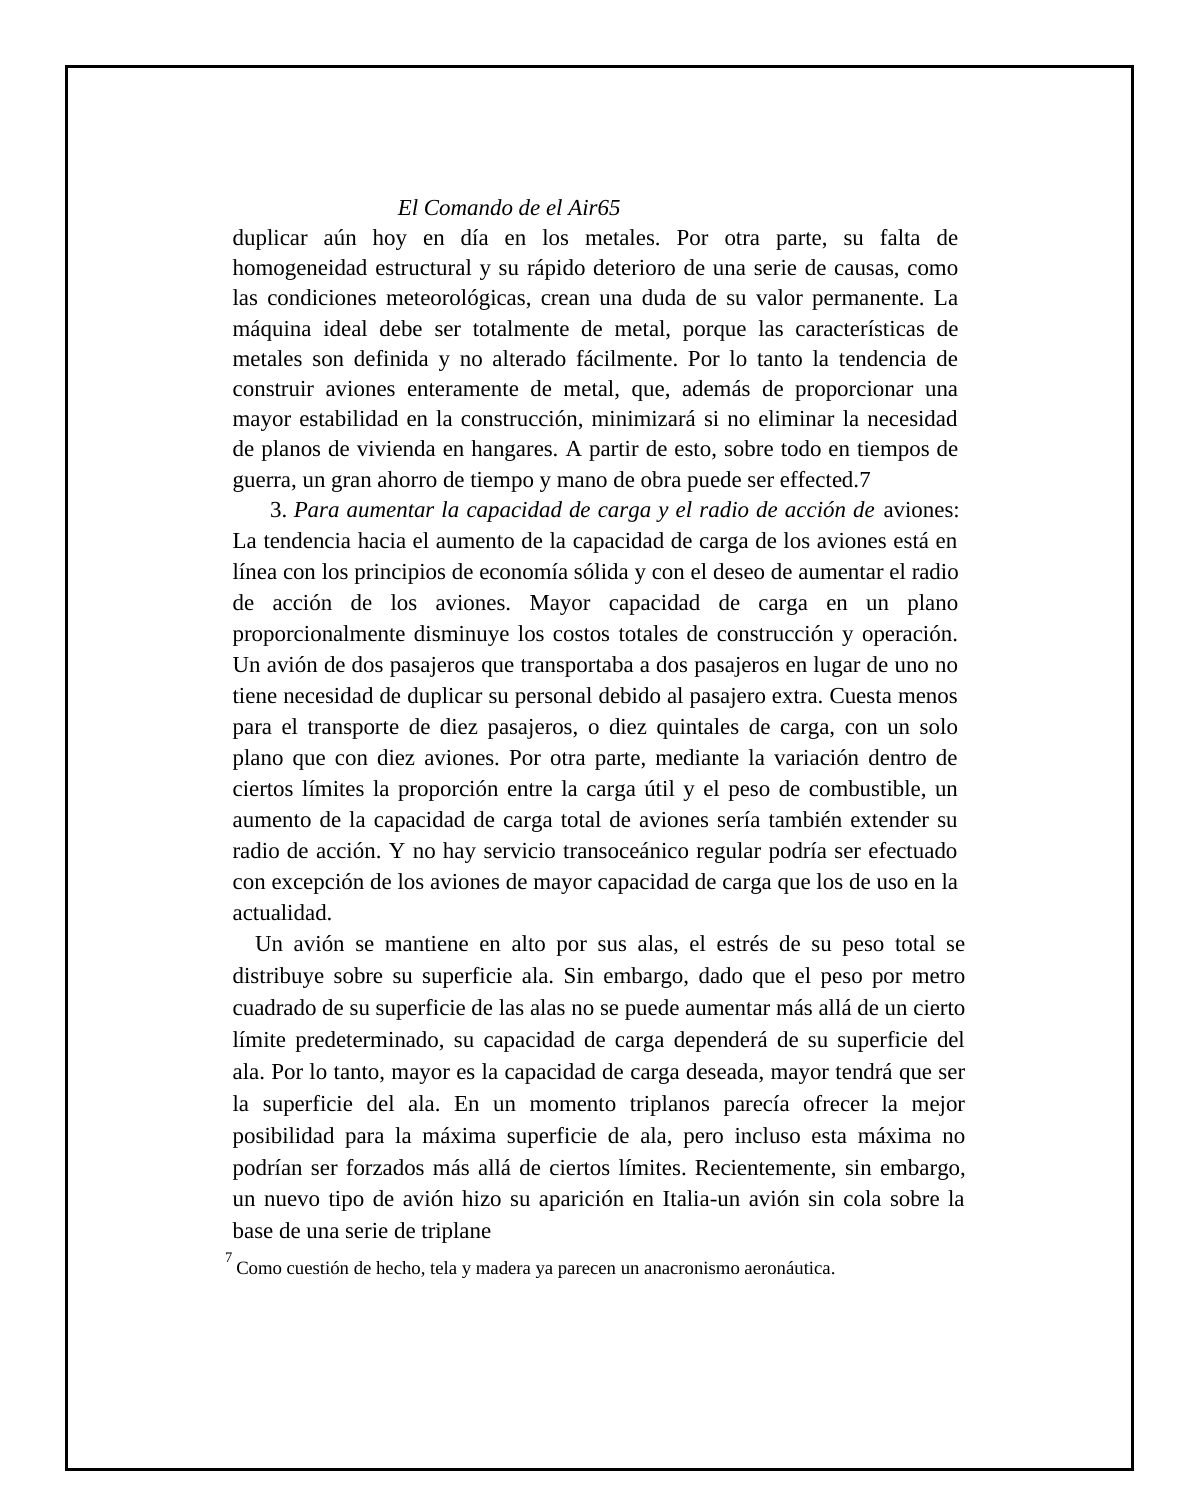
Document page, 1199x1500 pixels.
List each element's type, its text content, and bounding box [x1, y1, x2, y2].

text duplicar aún hoy en día en los metales. Por otra parte, su falta de homogeneidad estructural y su rápido deterioro de una serie de causas, como las condiciones meteorológicas, crean una duda de su valor permanente. La máquina ideal debe ser totalmente de metal, porque las características de metales son definida y no alterado fácilmente. Por lo tanto la tendencia de construir aviones enteramente de metal, que, además de proporcionar una mayor estabilidad en la construcción, minimizará si no eliminar la necesidad de planos de vivienda en hangares. A partir de esto, sobre todo en tiempos de guerra, un gran ahorro de tiempo y mano de obra puede ser effected.7 [232, 224, 959, 492]
text Un avión se mantiene en alto por sus alas, el estrés de su peso total se distribuye sobre su superficie ala. Sin embargo, dado que el peso por metro cuadrado de su superficie de las alas no se puede aumentar más allá de un cierto límite predeterminado, su capacidad de carga dependerá de su superficie del ala. Por lo tanto, mayor es la capacidad de carga deseada, mayor tendrá que ser la superficie del ala. En un momento triplanos parecía ofrecer la mejor posibilidad para la máxima superficie de ala, pero incluso esta máxima no podrían ser forzados más allá de ciertos límites. Recientemente, sin embargo, un nuevo tipo de avión hizo su aparición en Italia-un avión sin cola sobre la base de una serie de triplane [232, 930, 967, 1244]
text 7 Como cuestión de hecho, tela y madera ya parecen un anacronismo aeronáutica. [225, 1249, 1030, 1279]
list Para aumentar la capacidad de carga y el radio de acción de aviones: La tendencia hacia el aumento de la capacidad de carga de los aviones está en línea con los principios de economía sólida y con el deseo de aumentar el radio de acción de los aviones. Mayor capacidad de carga en un plano proporcionalmente disminuye los costos totales de construcción y operación. Un avión de dos pasajeros que transportaba a dos pasajeros en lugar de uno no tiene necesidad de duplicar su personal debido al pasajero extra. Cuesta menos para el transporte de diez pasajeros, o diez quintales de carga, con un solo plano que con diez aviones. Por otra parte, mediante la variación dentro de ciertos límites la proporción entre la carga útil y el peso de combustible, un aumento de la capacidad de carga total de aviones sería también extender su radio de acción. Y no hay servicio transoceánico regular podría ser efectuado con excepción de los aviones de mayor capacidad de carga que los de uso en la actualidad. [232, 496, 959, 926]
text El Comando de el Air65 [398, 194, 1030, 221]
